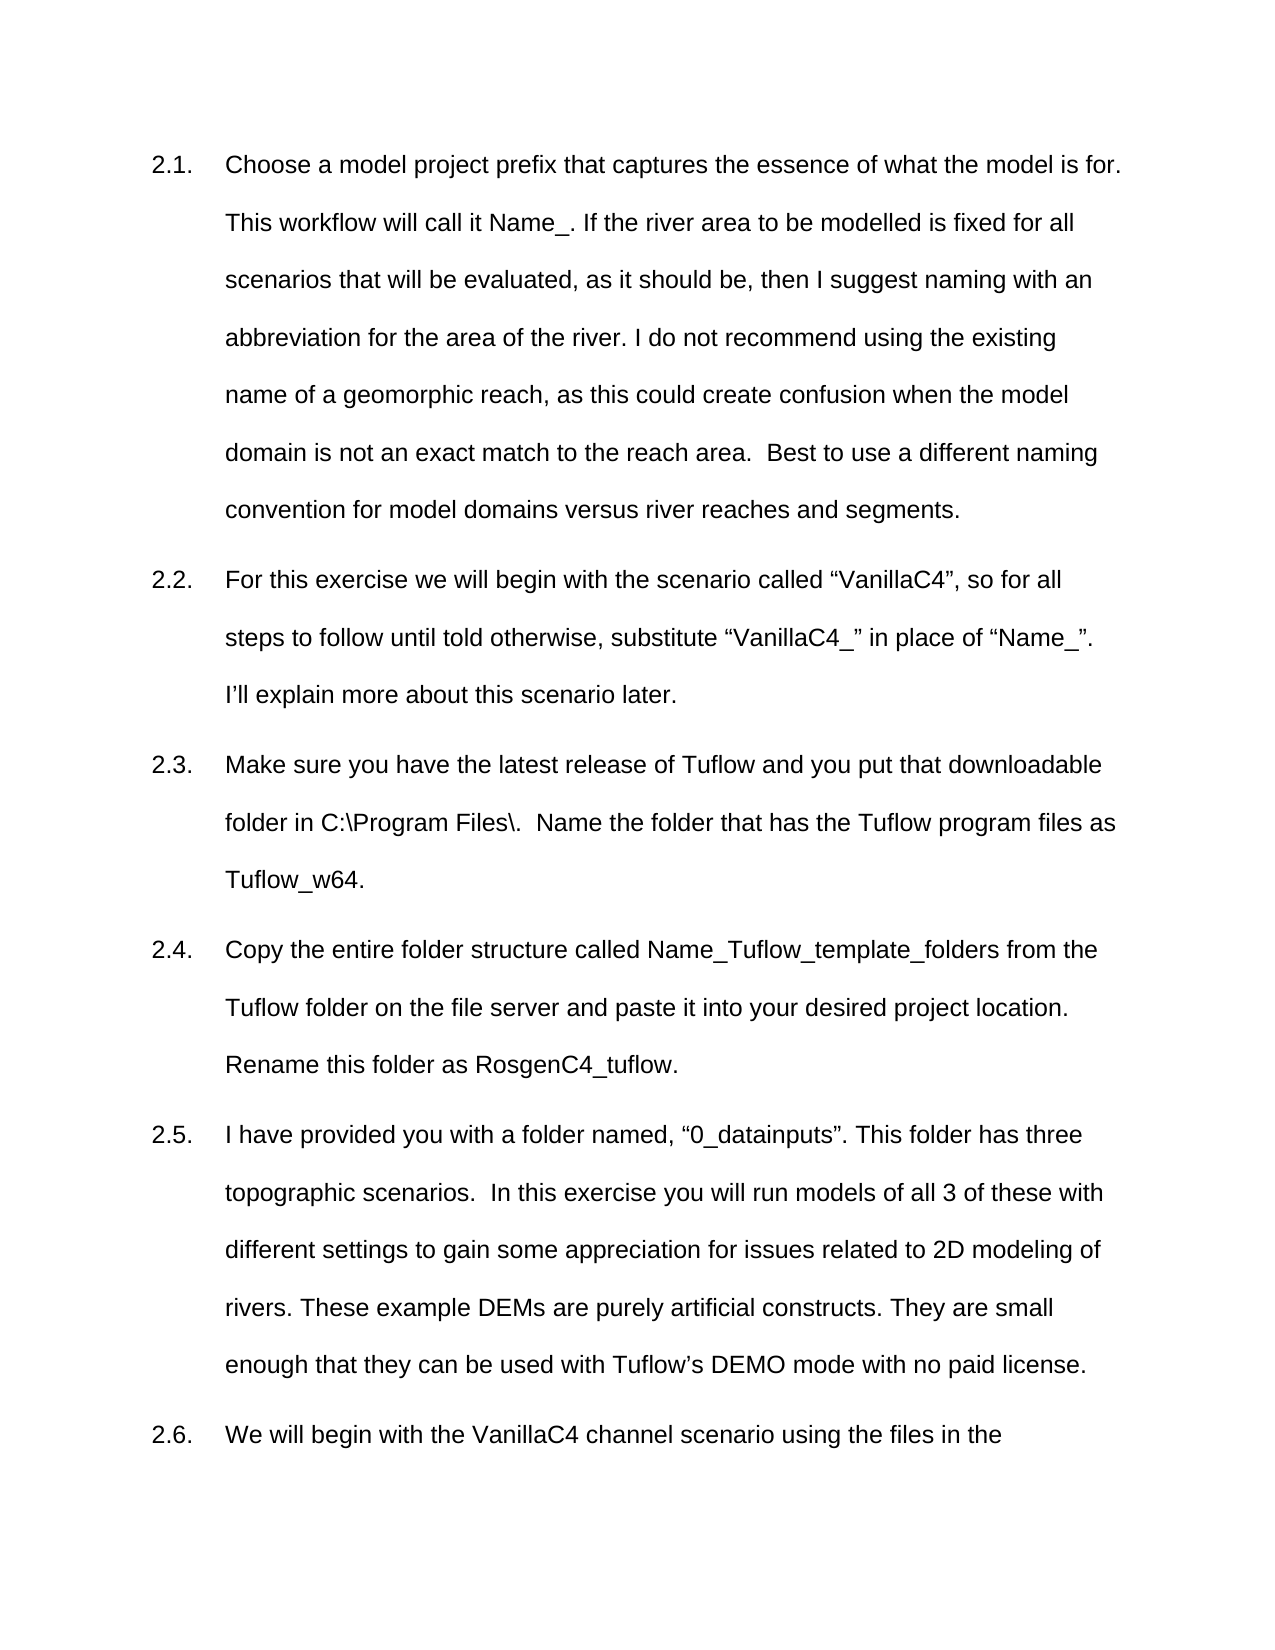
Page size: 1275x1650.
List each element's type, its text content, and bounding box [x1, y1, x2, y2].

subtitle I have provided you with a folder named, “0_datainputs”. This folder has three topographic scenarios. In this exercise you will run models of all 3 of these with different settings to gain some appreciation for issues related to 2D modeling of rivers. These example DEMs are purely artificial constructs. They are small enough that they can be used with Tuflow’s DEMO mode with no paid license. [151, 1120, 1125, 1379]
subtitle Choose a model project prefix that captures the essence of what the model is for. This workflow will call it Name_. If the river area to be modelled is fixed for all scenarios that will be evaluated, as it should be, then I suggest naming with an abbreviation for the area of the river. I do not recommend using the existing name of a geomorphic reach, as this could create confusion when the model domain is not an exact match to the reach area. Best to use a different naming convention for model domains versus river reaches and segments. [151, 150, 1125, 524]
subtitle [151, 1420, 1125, 1449]
subtitle Copy the entire folder structure called Name_Tuflow_template_folders from the Tuflow folder on the file server and paste it into your desired project location. Rename this folder as RosgenC4_tuflow. [151, 935, 1125, 1079]
subtitle Make sure you have the latest release of Tuflow and you put that downloadable folder in C:\Program Files\. Name the folder that has the Tuflow program files as Tuflow_w64. [151, 750, 1125, 894]
subtitle For this exercise we will begin with the scenario called “VanillaC4”, so for all steps to follow until told otherwise, substitute “VanillaC4_” in place of “Name_”. I’ll explain more about this scenario later. [151, 565, 1125, 709]
